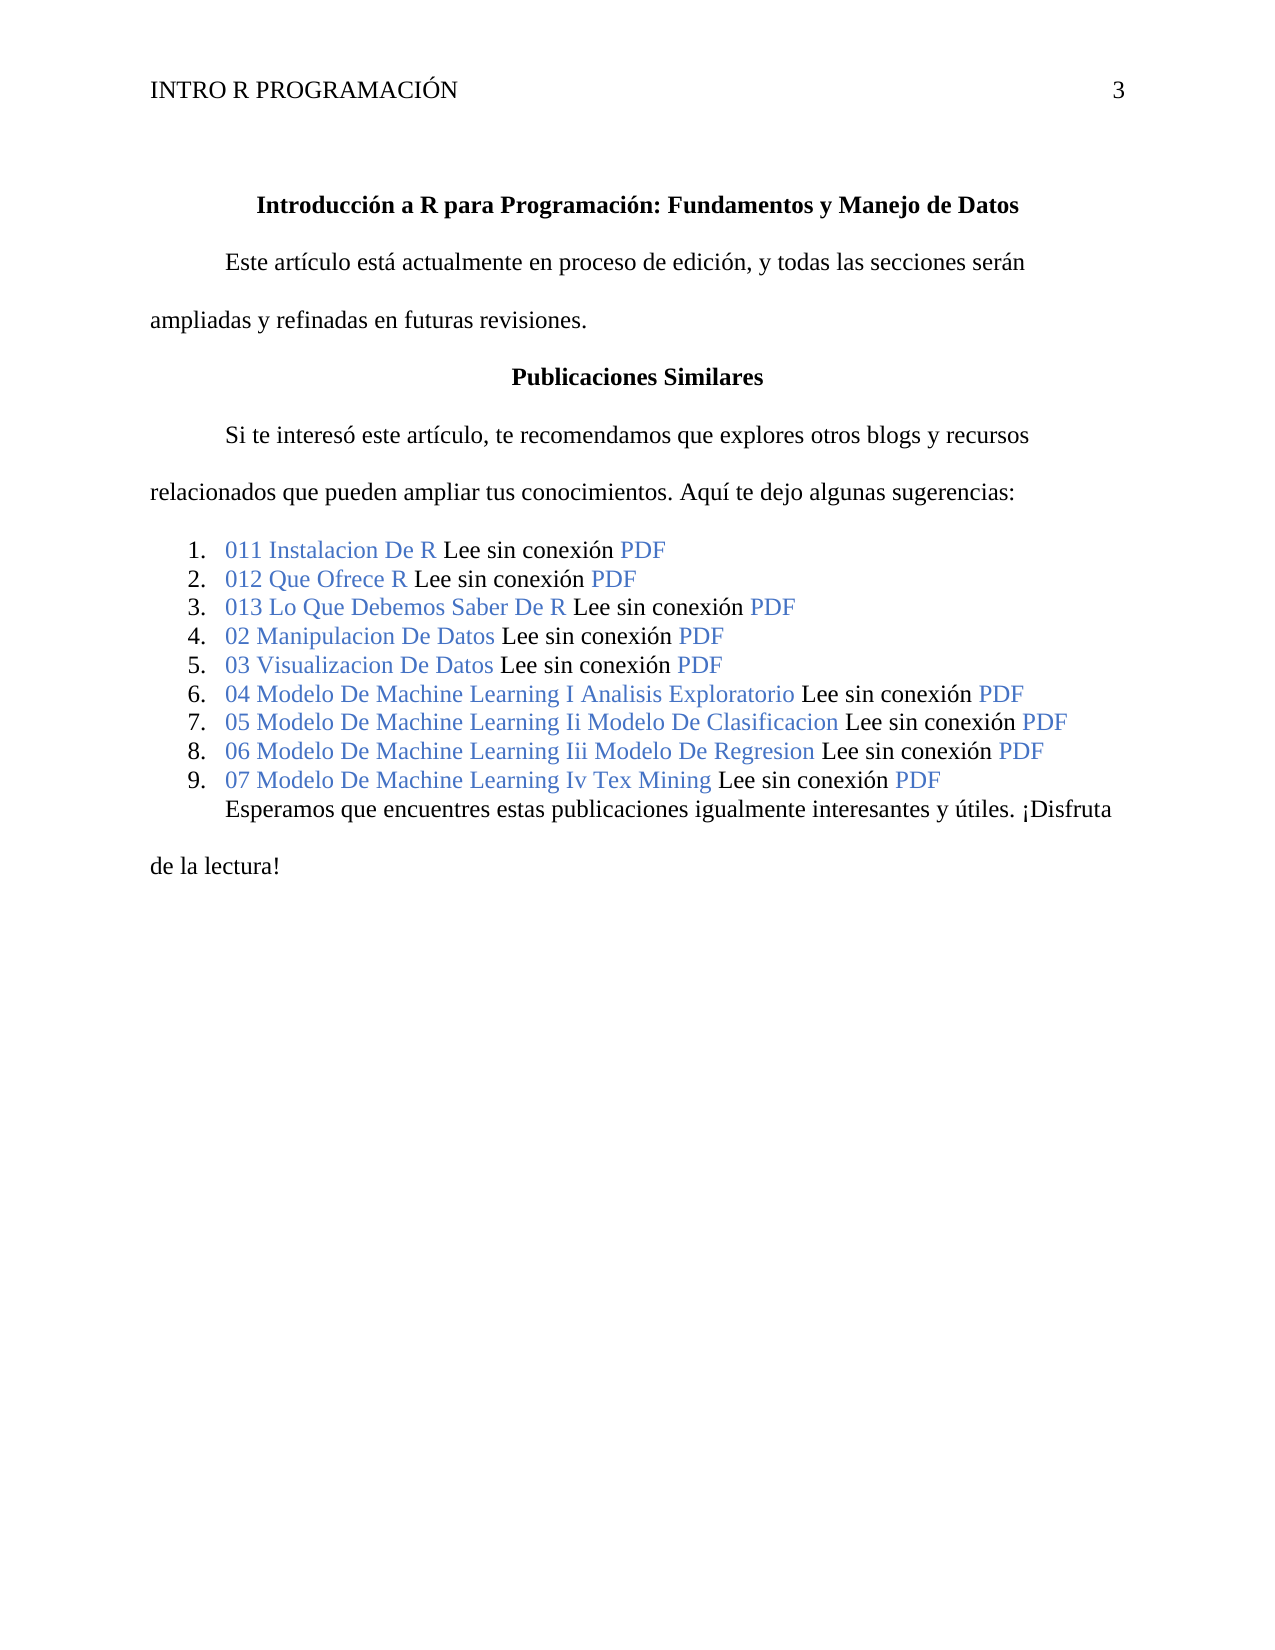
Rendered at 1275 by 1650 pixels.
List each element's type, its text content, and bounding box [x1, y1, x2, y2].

text Esperamos que encuentres estas publicaciones igualmente interesantes y útiles. ¡Disfruta de la lectura! [150, 794, 1125, 880]
list 07 Modelo De Machine Learning Iv Tex Mining Lee sin conexión PDF [187, 765, 1125, 794]
text Este artículo está actualmente en proceso de edición, y todas las secciones serán ampliadas y refinadas en futuras revisiones. [150, 247, 1125, 334]
list 013 Lo Que Debemos Saber De R Lee sin conexión PDF [187, 592, 1125, 621]
list 02 Manipulacion De Datos Lee sin conexión PDF [187, 621, 1125, 650]
subtitle Publicaciones Similares [150, 362, 1125, 391]
list 06 Modelo De Machine Learning Iii Modelo De Regresion Lee sin conexión PDF [187, 736, 1125, 765]
list 03 Visualizacion De Datos Lee sin conexión PDF [187, 650, 1125, 679]
list 05 Modelo De Machine Learning Ii Modelo De Clasificacion Lee sin conexión PDF [187, 707, 1125, 736]
list 012 Que Ofrece R Lee sin conexión PDF [187, 564, 1125, 592]
list 011 Instalacion De R Lee sin conexión PDF [187, 535, 1125, 564]
list 04 Modelo De Machine Learning I Analisis Exploratorio Lee sin conexión PDF [187, 679, 1125, 707]
subtitle Introducción a R para Programación: Fundamentos y Manejo de Datos [150, 190, 1125, 219]
text Si te interesó este artículo, te recomendamos que explores otros blogs y recursos relacionados que pueden ampliar tus conocimientos. Aquí te dejo algunas sugerencias: [150, 420, 1125, 506]
